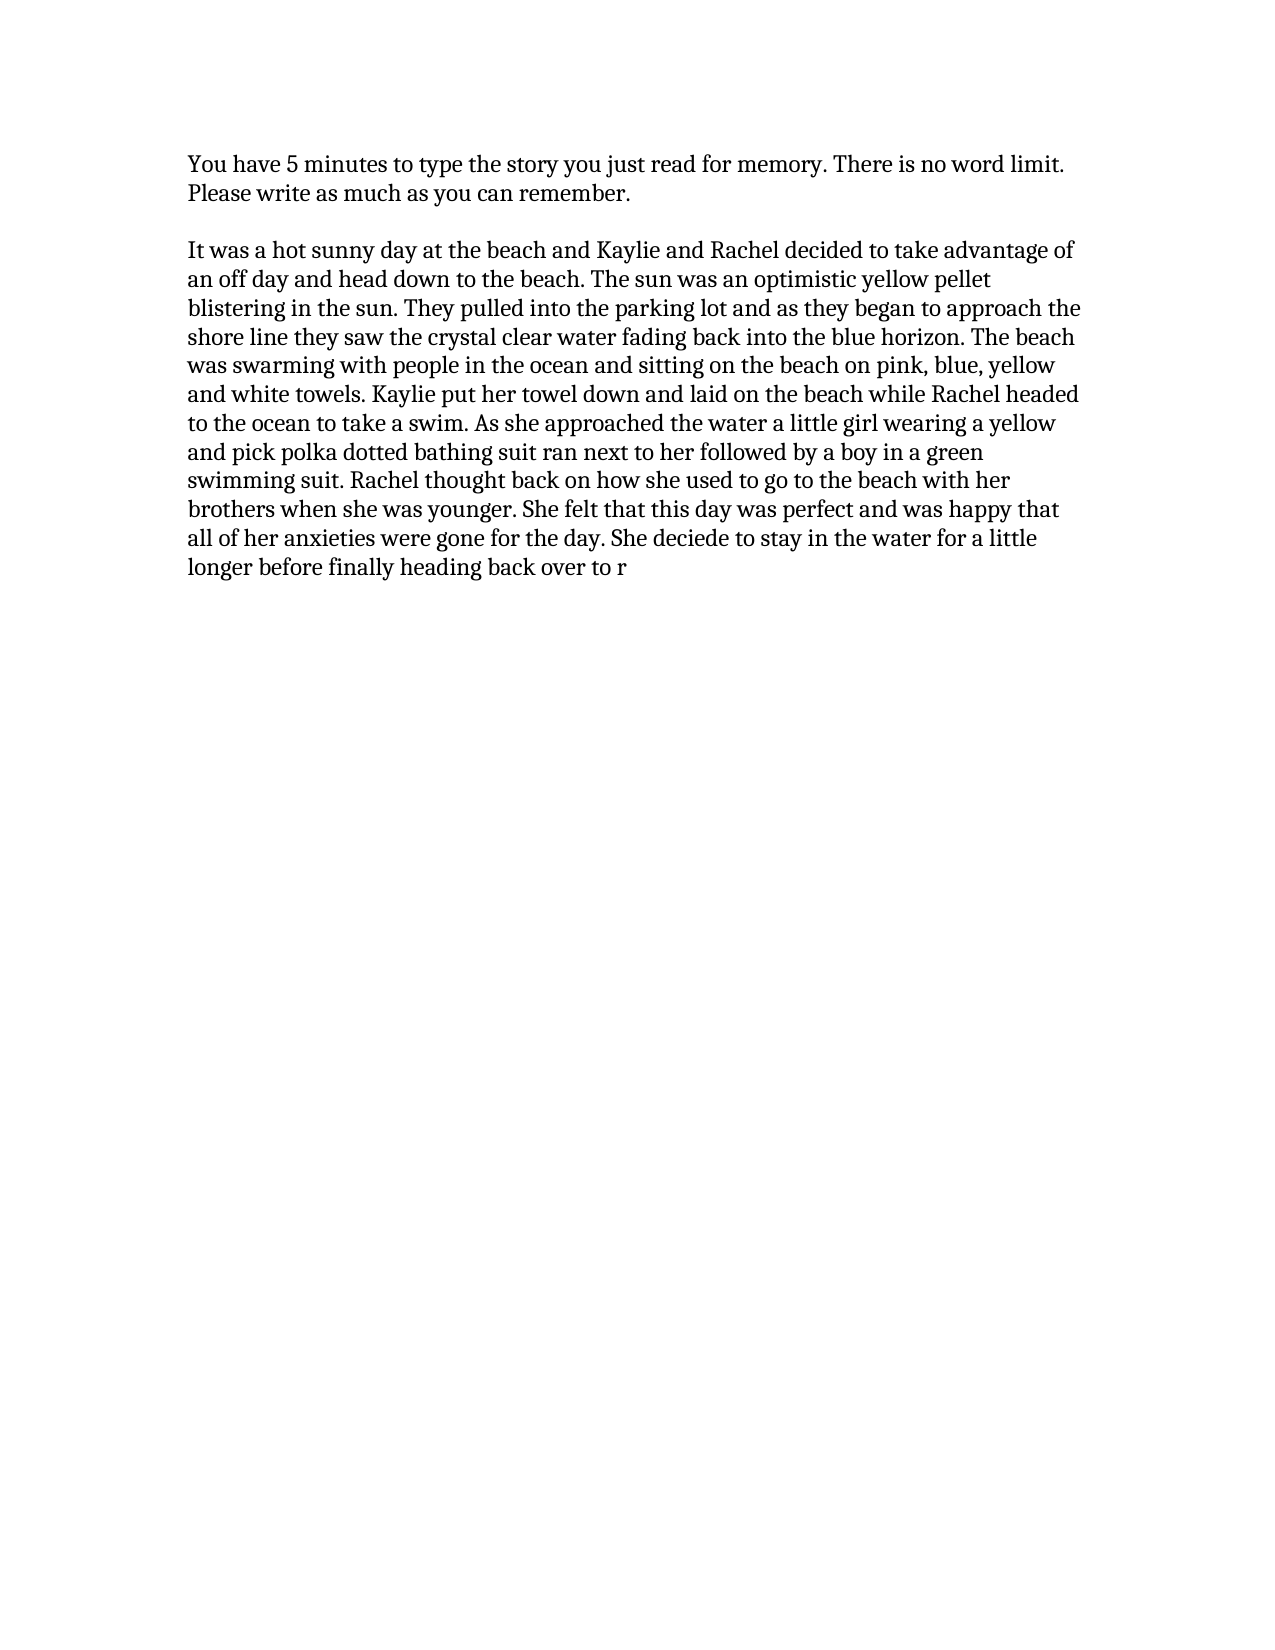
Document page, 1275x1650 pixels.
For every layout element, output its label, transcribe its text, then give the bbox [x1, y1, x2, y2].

text You have 5 minutes to type the story you just read for memory. There is no word limit. Please write as much as you can remember. [187, 150, 1087, 207]
text It was a hot sunny day at the beach and Kaylie and Rachel decided to take advantage of an off day and head down to the beach. The sun was an optimistic yellow pellet blistering in the sun. They pulled into the parking lot and as they began to approach the shore line they saw the crystal clear water fading back into the blue horizon. The beach was swarming with people in the ocean and sitting on the beach on pink, blue, yellow and white towels. Kaylie put her towel down and laid on the beach while Rachel headed to the ocean to take a swim. As she approached the water a little girl wearing a yellow and pick polka dotted bathing suit ran next to her followed by a boy in a green swimming suit. Rachel thought back on how she used to go to the beach with her brothers when she was younger. She felt that this day was perfect and was happy that all of her anxieties were gone for the day. She deciede to stay in the water for a little longer before finally heading back over to r [187, 236, 1087, 581]
